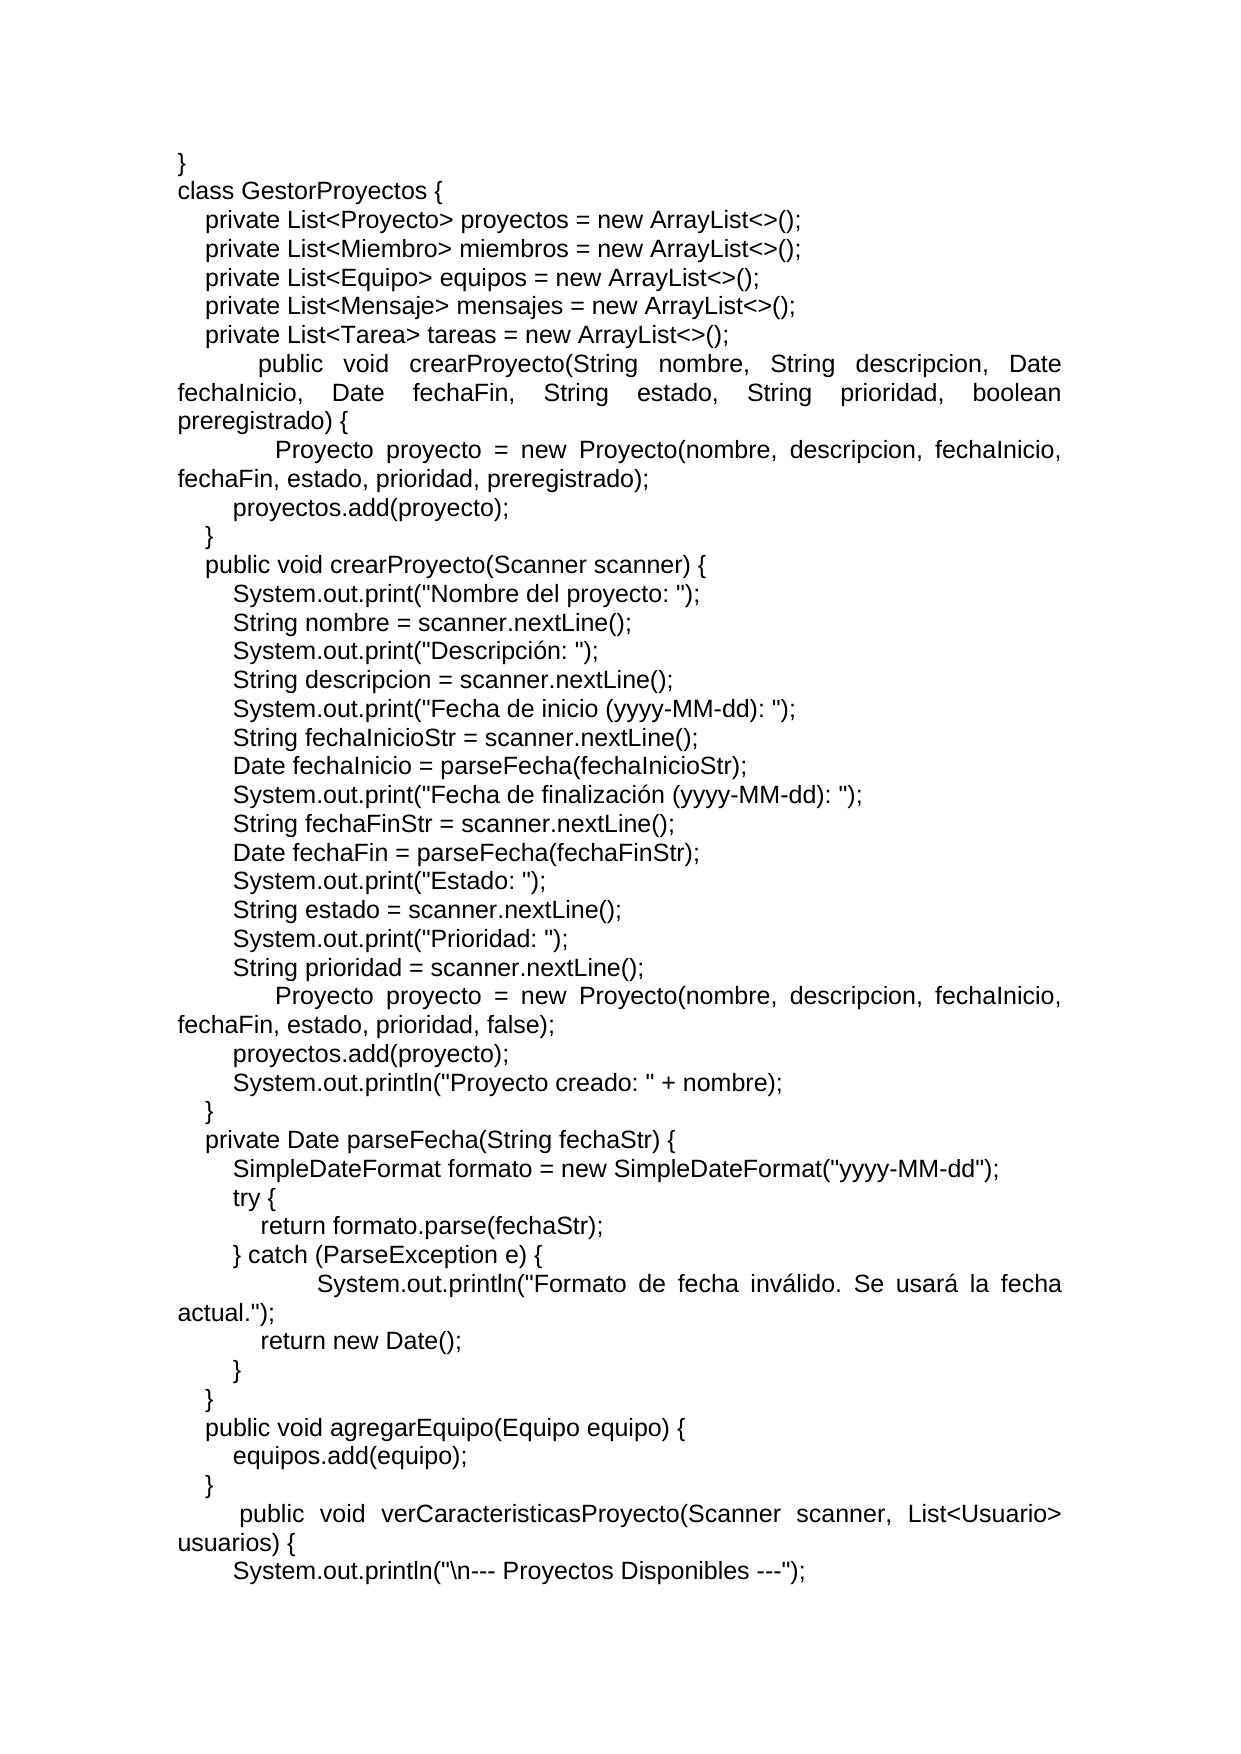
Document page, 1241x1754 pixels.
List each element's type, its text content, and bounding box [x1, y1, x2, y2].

text Date fechaFin = parseFecha(fechaFinStr); [177, 838, 1063, 866]
text try { [177, 1183, 1063, 1211]
text return new Date(); [177, 1326, 1063, 1355]
text } [177, 1096, 1063, 1125]
text private List<Mensaje> mensajes = new ArrayList<>(); [177, 291, 1063, 320]
text System.out.println("Formato de fecha inválido. Se usará la fecha actual."); [177, 1269, 1063, 1326]
text return formato.parse(fechaStr); [177, 1211, 1063, 1240]
text System.out.println("Proyecto creado: " + nombre); [177, 1068, 1063, 1096]
text System.out.print("Estado: "); [177, 866, 1063, 895]
text String nombre = scanner.nextLine(); [177, 608, 1063, 636]
text public void agregarEquipo(Equipo equipo) { [177, 1413, 1063, 1441]
text System.out.print("Fecha de finalización (yyyy-MM-dd): "); [177, 780, 1063, 809]
text } [177, 1355, 1063, 1384]
text System.out.println("\n--- Proyectos Disponibles ---"); [177, 1556, 1063, 1585]
text System.out.print("Nombre del proyecto: "); [177, 579, 1063, 608]
text SimpleDateFormat formato = new SimpleDateFormat("yyyy-MM-dd"); [177, 1154, 1063, 1183]
text Proyecto proyecto = new Proyecto(nombre, descripcion, fechaInicio, fechaFin, estado, prioridad, false); [177, 981, 1063, 1039]
text String prioridad = scanner.nextLine(); [177, 953, 1063, 981]
text equipos.add(equipo); [177, 1441, 1063, 1470]
text proyectos.add(proyecto); [177, 493, 1063, 521]
text } [177, 148, 1063, 176]
text } [177, 1384, 1063, 1413]
text public void verCaracteristicasProyecto(Scanner scanner, List<Usuario> usuarios) { [177, 1499, 1063, 1556]
text System.out.print("Descripción: "); [177, 636, 1063, 665]
text String fechaInicioStr = scanner.nextLine(); [177, 723, 1063, 751]
text String estado = scanner.nextLine(); [177, 895, 1063, 924]
text } [177, 521, 1063, 550]
text public void crearProyecto(String nombre, String descripcion, Date fechaInicio, Date fechaFin, String estado, String prioridad, boolean preregistrado) { [177, 349, 1063, 435]
text Proyecto proyecto = new Proyecto(nombre, descripcion, fechaInicio, fechaFin, estado, prioridad, preregistrado); [177, 435, 1063, 493]
text } [177, 1470, 1063, 1499]
text private List<Miembro> miembros = new ArrayList<>(); [177, 234, 1063, 263]
text private Date parseFecha(String fechaStr) { [177, 1125, 1063, 1154]
text System.out.print("Fecha de inicio (yyyy-MM-dd): "); [177, 694, 1063, 723]
text class GestorProyectos { [177, 176, 1063, 205]
text private List<Proyecto> proyectos = new ArrayList<>(); [177, 205, 1063, 234]
text Date fechaInicio = parseFecha(fechaInicioStr); [177, 751, 1063, 780]
text } catch (ParseException e) { [177, 1240, 1063, 1269]
text String descripcion = scanner.nextLine(); [177, 665, 1063, 694]
text private List<Tarea> tareas = new ArrayList<>(); [177, 320, 1063, 349]
text String fechaFinStr = scanner.nextLine(); [177, 809, 1063, 838]
text proyectos.add(proyecto); [177, 1039, 1063, 1068]
text private List<Equipo> equipos = new ArrayList<>(); [177, 263, 1063, 291]
text System.out.print("Prioridad: "); [177, 924, 1063, 953]
text public void crearProyecto(Scanner scanner) { [177, 550, 1063, 579]
